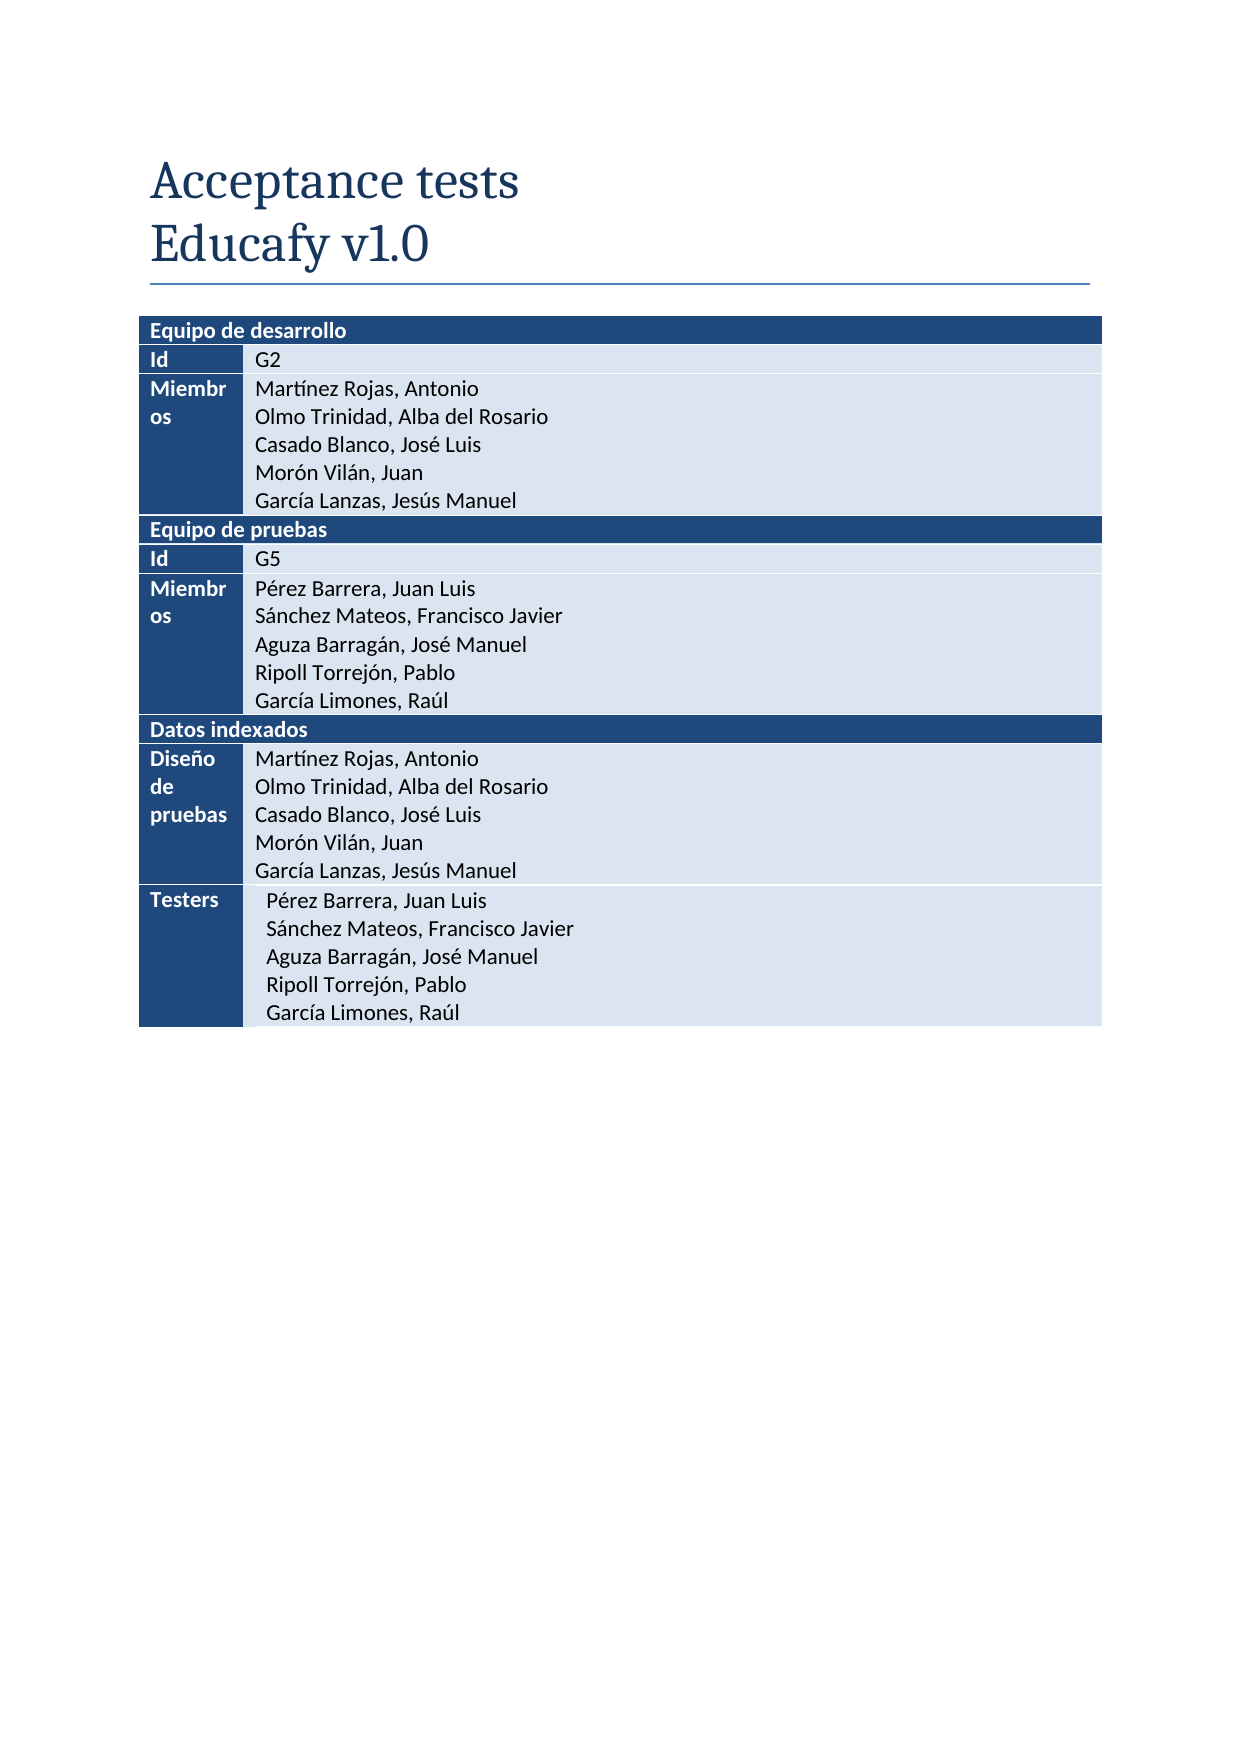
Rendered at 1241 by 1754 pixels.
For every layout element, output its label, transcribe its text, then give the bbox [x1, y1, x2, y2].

title Acceptance tests Educafy v1.0 [150, 150, 1090, 283]
table_cell Pérez Barrera, Juan Luis Sánchez Mateos, Francisco Javier Aguza Barragán, José Manuel Ripoll Torrejón, Pablo García Limones, Raúl [244, 574, 1102, 714]
table_cell Miembros [139, 374, 243, 514]
table_cell Testers [139, 885, 243, 1027]
table_cell Datos indexados [139, 715, 1102, 743]
table_cell [244, 885, 255, 1027]
table_cell Id [139, 345, 243, 373]
table_cell Equipo de pruebas [139, 516, 1102, 543]
table_header Equipo de desarrollo [139, 316, 1102, 344]
table_cell G2 [244, 345, 1102, 373]
table_cell G5 [244, 545, 1102, 573]
table_cell Diseño de pruebas [139, 744, 243, 884]
table_cell Miembros [139, 574, 243, 714]
table_cell Martínez Rojas, Antonio Olmo Trinidad, Alba del Rosario Casado Blanco, José Luis Morón Vilán, Juan García Lanzas, Jesús Manuel [244, 374, 1102, 514]
table_cell Id [139, 545, 243, 573]
table_cell Martínez Rojas, Antonio Olmo Trinidad, Alba del Rosario Casado Blanco, José Luis Morón Vilán, Juan García Lanzas, Jesús Manuel [244, 744, 1102, 884]
